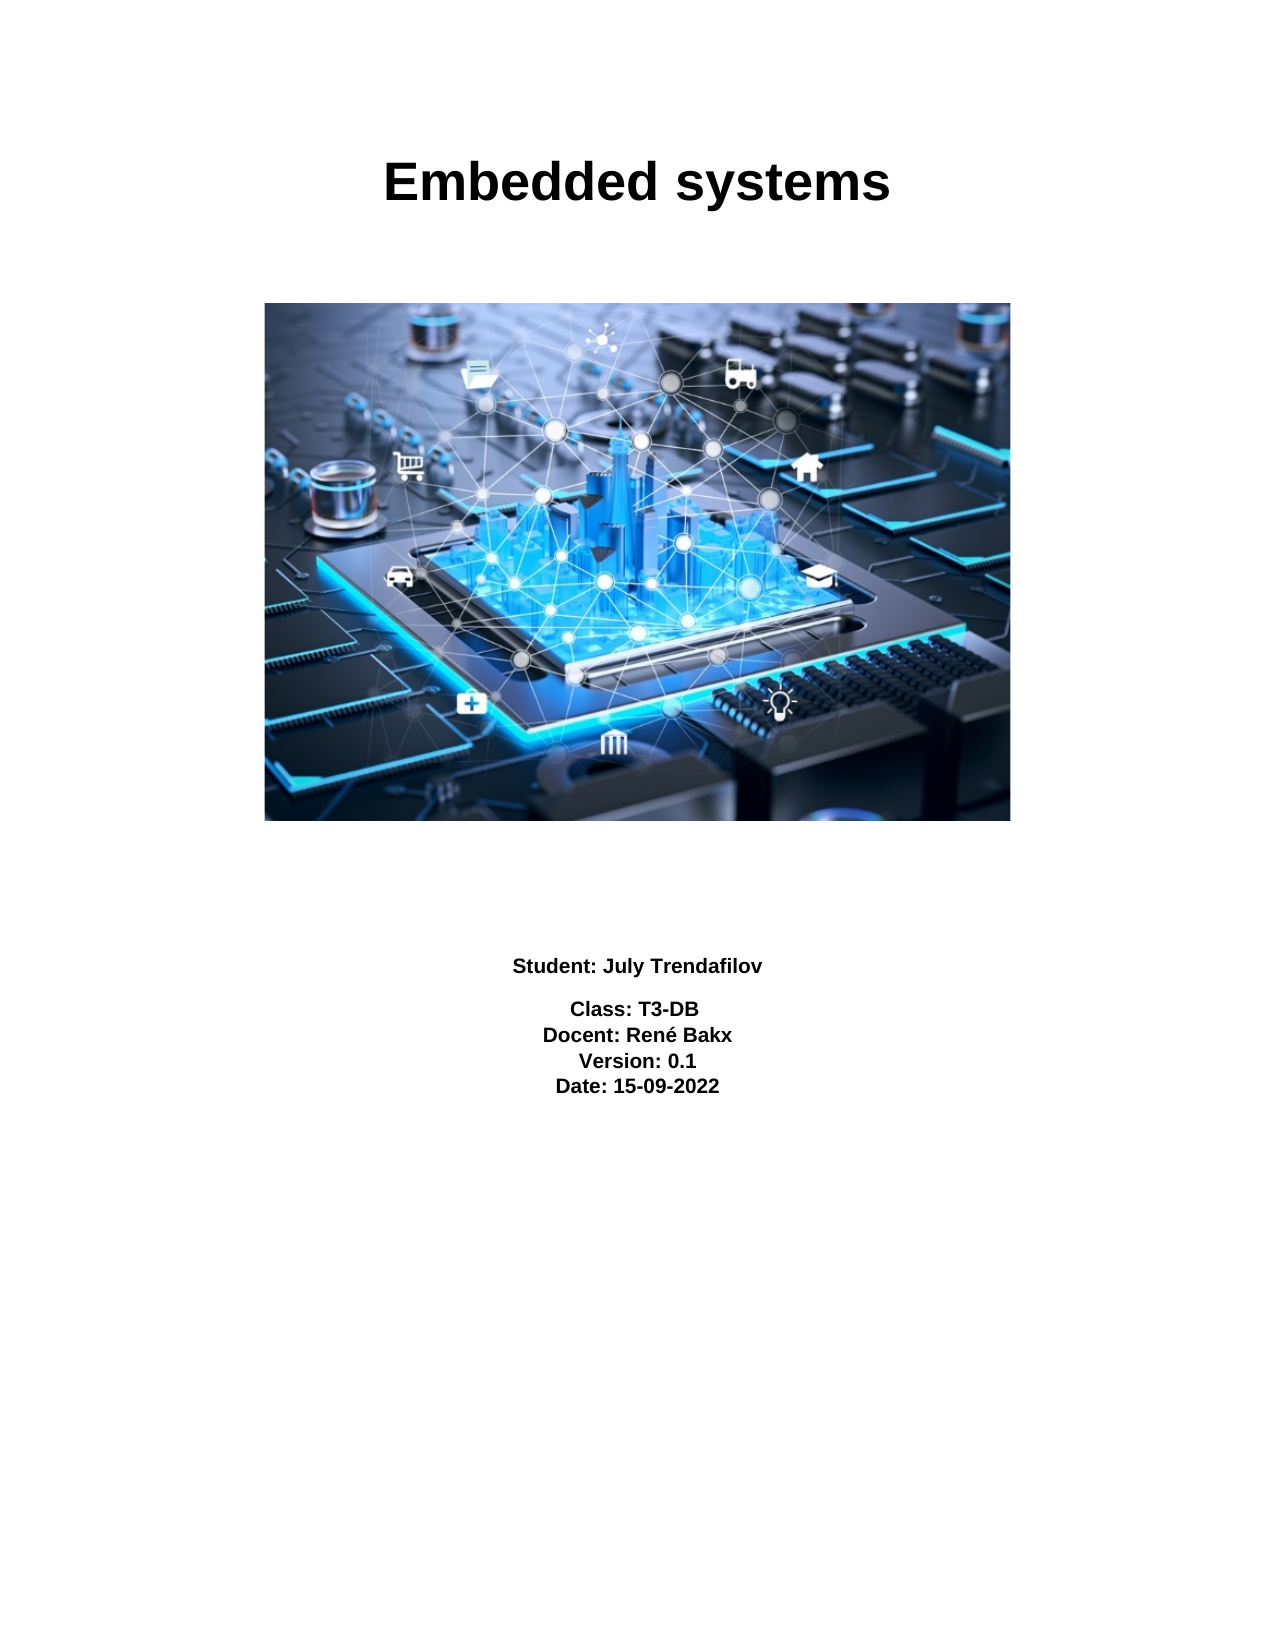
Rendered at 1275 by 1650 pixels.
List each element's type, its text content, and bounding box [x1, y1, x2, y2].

text Embedded systems [150, 150, 1125, 212]
text Class: T3-DB Docent: René Bakx Version: 0.1 Date: 15-09-2022 [150, 997, 1125, 1098]
text Student: July Trendafilov [150, 954, 1125, 978]
picture [264, 303, 1011, 821]
